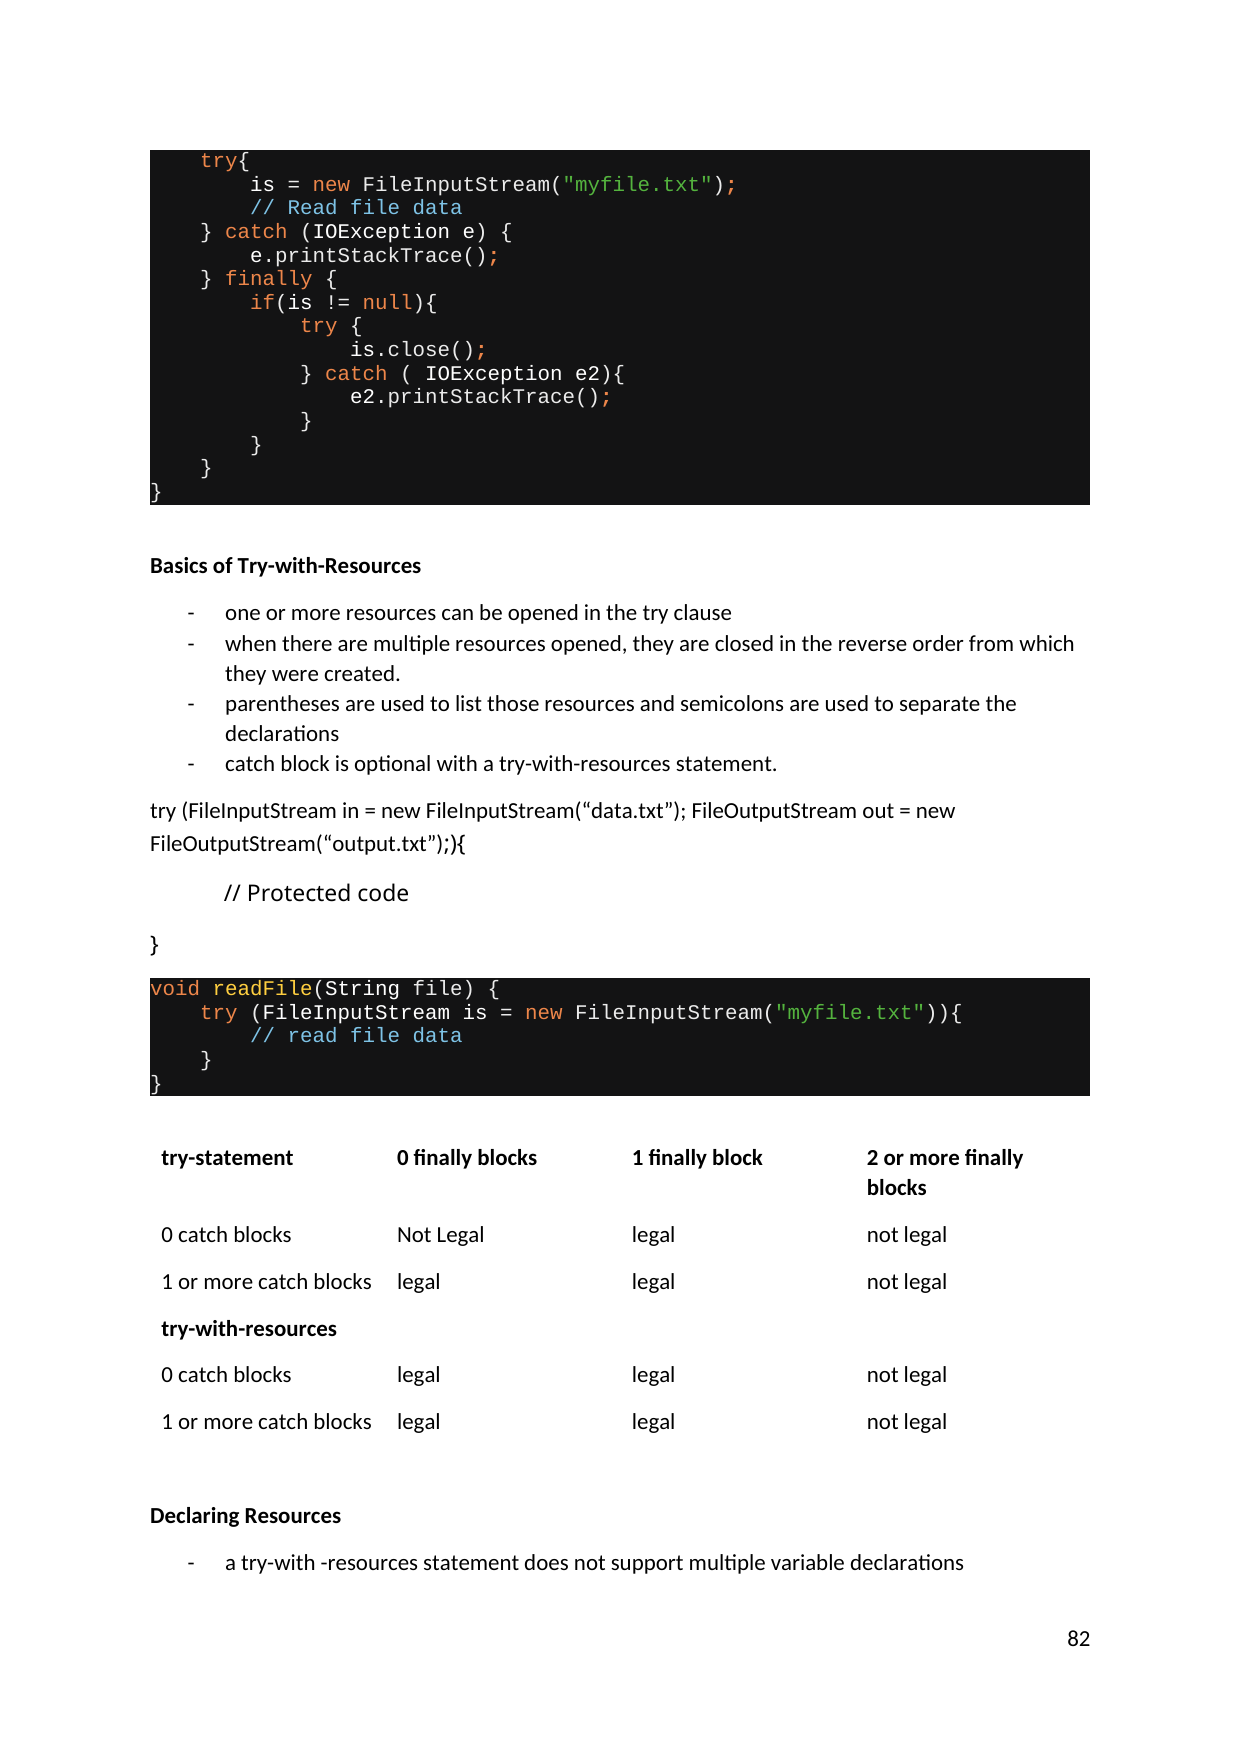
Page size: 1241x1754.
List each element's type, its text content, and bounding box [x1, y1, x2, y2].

text } [150, 928, 1090, 959]
list when there are multiple resources opened, they are closed in the reverse order from which they were created. [187, 629, 1090, 687]
text try (FileInputStream in = new FileInputStream(“data.txt”); FileOutputStream out = new FileOutputStream(“output.txt”);){ [150, 796, 1090, 858]
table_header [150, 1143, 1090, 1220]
text Basics of Try-with-Resources [150, 552, 1090, 579]
text Declaring Resources [150, 1501, 1090, 1529]
text // Protected code [150, 877, 1090, 908]
text void readFile(String file) { try (FileInputStream is = new FileInputStream("myfile.txt")){ // read file data } } [150, 978, 1090, 1096]
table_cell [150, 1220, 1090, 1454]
list catch block is optional with a try-with-resources statement. [187, 749, 1090, 777]
list a try-with -resources statement does not support multiple variable declarations [187, 1548, 1090, 1576]
list one or more resources can be opened in the try clause [187, 598, 1090, 626]
list parentheses are used to list those resources and semicolons are used to separate the declarations [187, 689, 1090, 747]
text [150, 150, 1090, 505]
